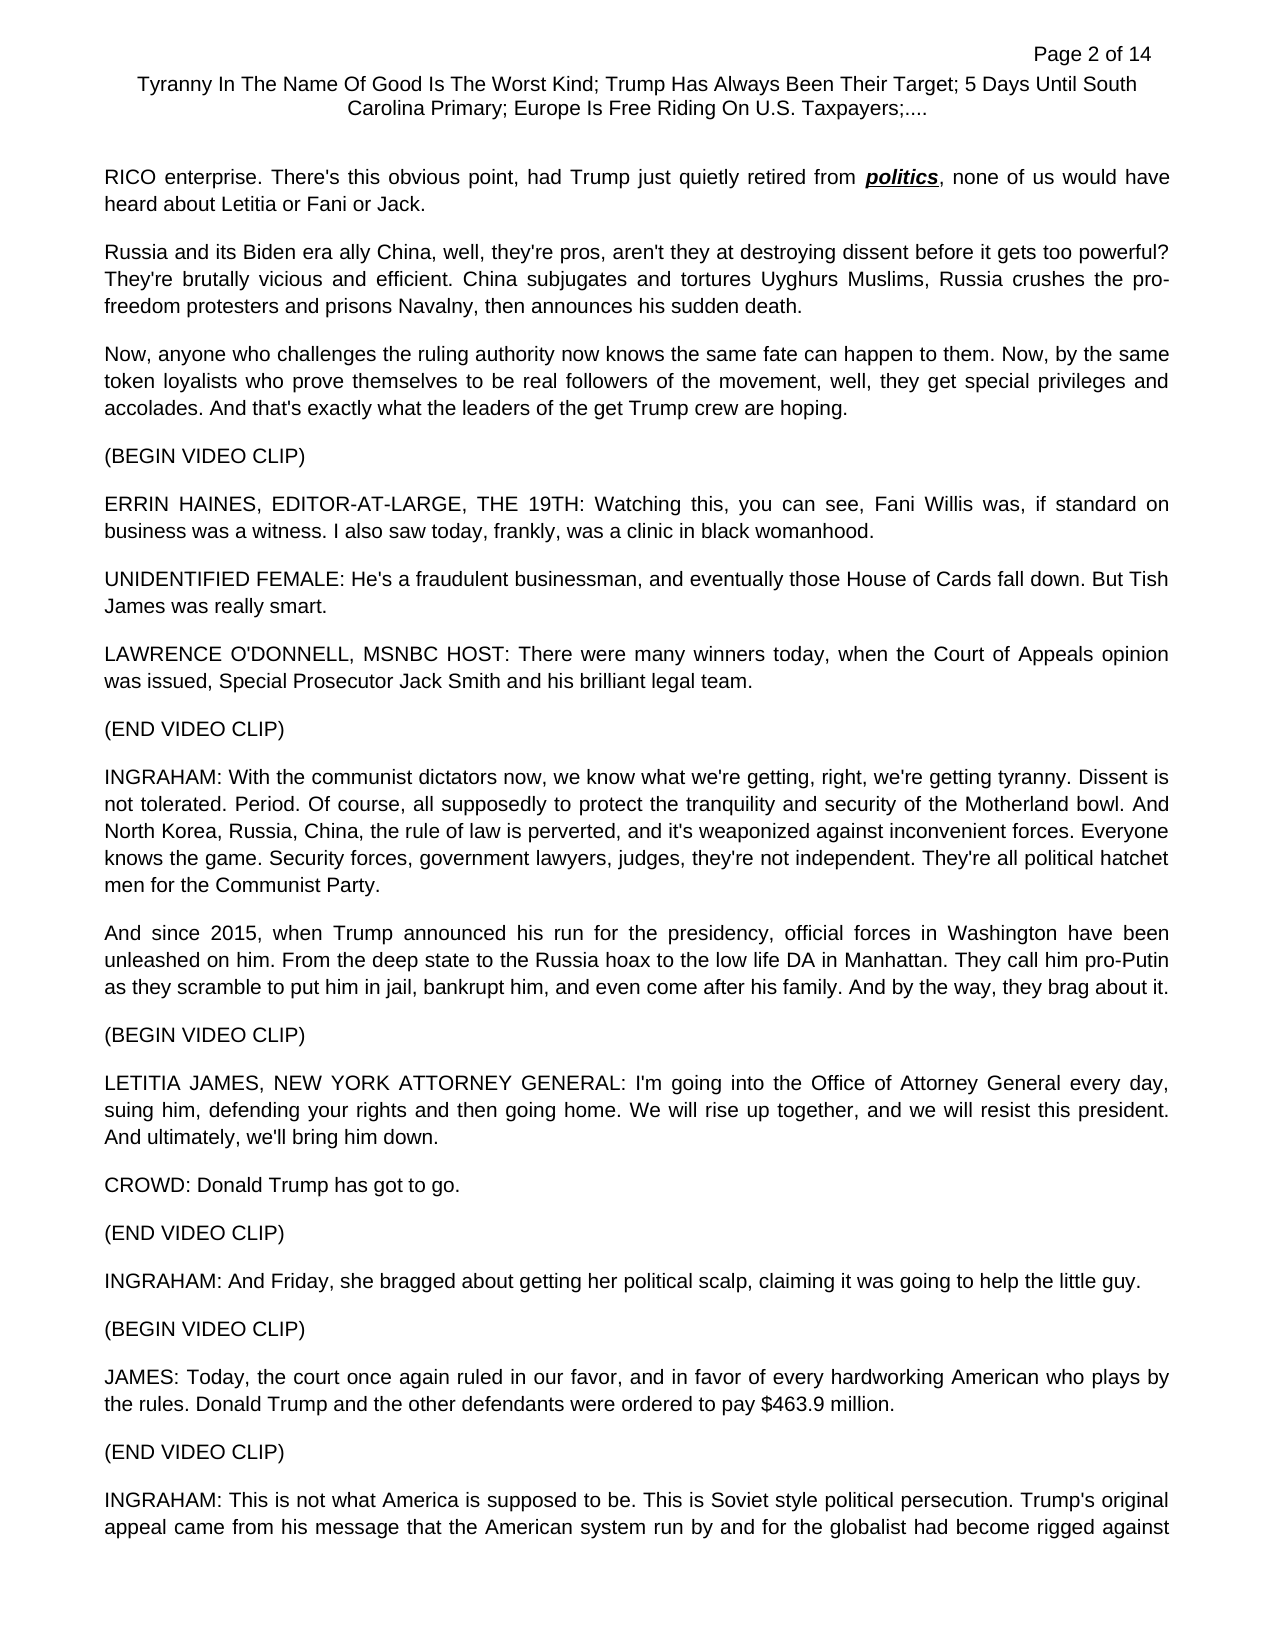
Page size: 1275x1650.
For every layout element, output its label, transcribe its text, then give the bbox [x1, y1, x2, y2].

text (END VIDEO CLIP) [104, 713, 1171, 741]
text (END VIDEO CLIP) [104, 1436, 1171, 1463]
text ERRIN HAINES, EDITOR-AT-LARGE, THE 19TH: Watching this, you can see, Fani Willis was, if standard on business was a witness. I also saw today, frankly, was a clinic in black womanhood. [104, 488, 1171, 543]
text And since 2015, when Trump announced his run for the presidency, official forces in Washington have been unleashed on him. From the deep state to the Russia hoax to the low life DA in Manhattan. They call him pro-Putin as they scramble to put him in jail, bankrupt him, and even come after his family. And by the way, they brag about it. [104, 918, 1171, 999]
text LAWRENCE O'DONNELL, MSNBC HOST: There were many winners today, when the Court of Appeals opinion was issued, Special Prosecutor Jack Smith and his brilliant legal team. [104, 638, 1171, 693]
text CROWD: Donald Trump has got to go. [104, 1170, 1171, 1197]
text UNIDENTIFIED FEMALE: He's a fraudulent businessman, and eventually those House of Cards fall down. But Tish James was really smart. [104, 563, 1171, 618]
text (BEGIN VIDEO CLIP) [104, 1313, 1171, 1341]
text INGRAHAM: With the communist dictators now, we know what we're getting, right, we're getting tyranny. Dissent is not tolerated. Period. Of course, all supposedly to protect the tranquility and security of the Motherland bowl. And North Korea, Russia, China, the rule of law is perverted, and it's weaponized against inconvenient forces. Everyone knows the game. Security forces, government lawyers, judges, they're not independent. They're all political hatchet men for the Communist Party. [104, 761, 1171, 897]
text INGRAHAM: And Friday, she bragged about getting her political scalp, claiming it was going to help the little guy. [104, 1266, 1171, 1293]
text (BEGIN VIDEO CLIP) [104, 441, 1171, 468]
text Russia and its Biden era ally China, well, they're pros, aren't they at destroying dissent before it gets too powerful? They're brutally vicious and efficient. China subjugates and tortures Uyghurs Muslims, Russia crushes the pro-freedom protesters and prisons Navalny, then announces his sudden death. [104, 236, 1171, 318]
text LETITIA JAMES, NEW YORK ATTORNEY GENERAL: I'm going into the Office of Attorney General every day, suing him, defending your rights and then going home. We will rise up together, and we will resist this president. And ultimately, we'll bring him down. [104, 1068, 1171, 1149]
text JAMES: Today, the court once again ruled in our favor, and in favor of every hardworking American who plays by the rules. Donald Trump and the other defendants were ordered to pay $463.9 million. [104, 1361, 1171, 1416]
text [104, 161, 1171, 216]
text Now, anyone who challenges the ruling authority now knows the same fate can happen to them. Now, by the same token loyalists who prove themselves to be real followers of the movement, well, they get special privileges and accolades. And that's exactly what the leaders of the get Trump crew are hoping. [104, 338, 1171, 420]
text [104, 1484, 1171, 1538]
text (BEGIN VIDEO CLIP) [104, 1020, 1171, 1047]
text (END VIDEO CLIP) [104, 1218, 1171, 1245]
